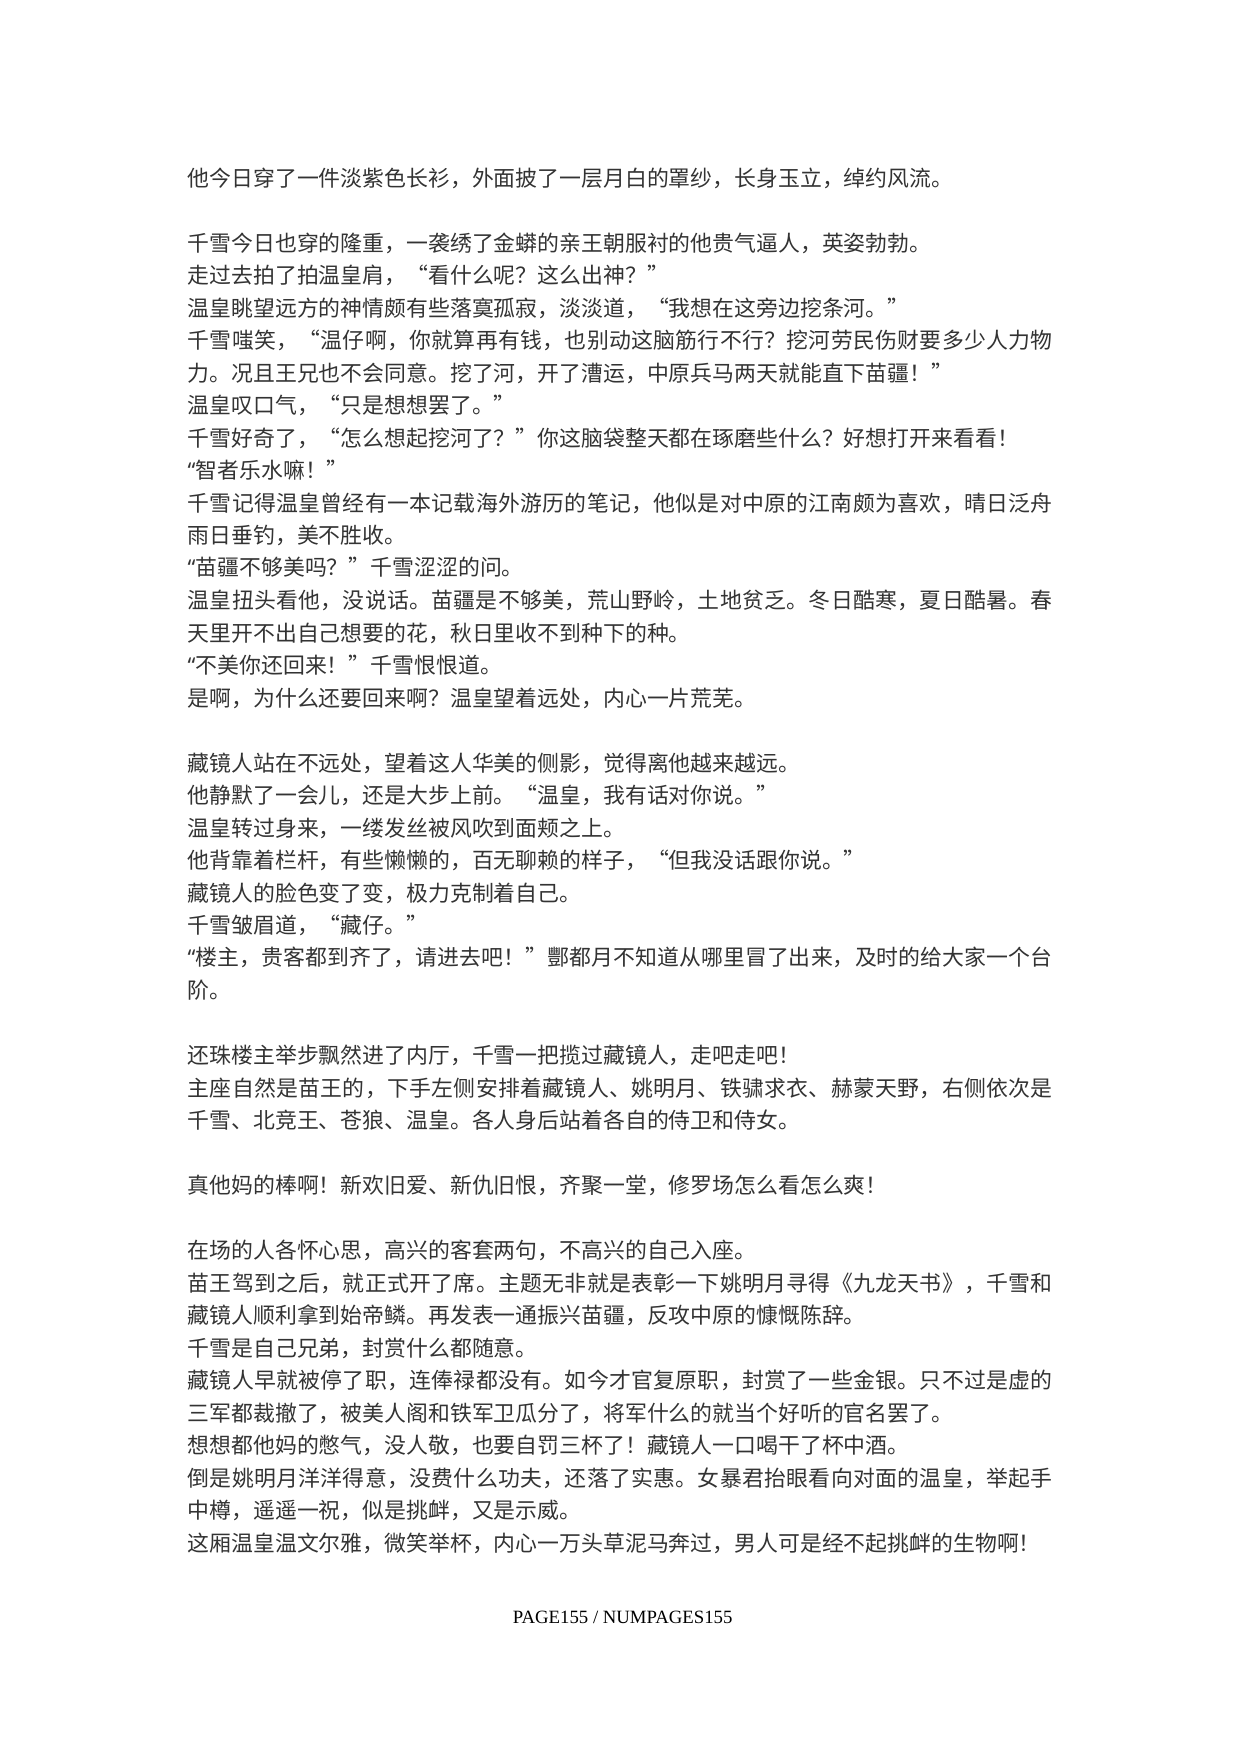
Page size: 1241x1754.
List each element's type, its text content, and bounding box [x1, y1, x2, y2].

text 温皇叹口气，“只是想想罢了。” [187, 388, 1053, 420]
text 主座自然是苗王的，下手左侧安排着藏镜人、姚明月、铁骕求衣、赫蒙天野，右侧依次是千雪、北竞王、苍狼、温皇。各人身后站着各自的侍卫和侍女。 [187, 1070, 1053, 1135]
text 藏镜人站在不远处，望着这人华美的侧影，觉得离他越来越远。 [187, 745, 1053, 778]
text 温皇转过身来，一缕发丝被风吹到面颊之上。 [187, 810, 1053, 843]
text “苗疆不够美吗？”千雪涩涩的问。 [187, 550, 1053, 583]
text “智者乐水嘛！” [187, 453, 1053, 485]
text 千雪今日也穿的隆重，一袭绣了金蟒的亲王朝服衬的他贵气逼人，英姿勃勃。 [187, 225, 1053, 258]
text 走过去拍了拍温皇肩，“看什么呢？这么出神？” [187, 258, 1053, 290]
text 想想都他妈的憋气，没人敬，也要自罚三杯了！藏镜人一口喝干了杯中酒。 [187, 1428, 1053, 1460]
text 温皇眺望远方的神情颇有些落寞孤寂，淡淡道，“我想在这旁边挖条河。” [187, 290, 1053, 323]
text 还珠楼主举步飘然进了内厅，千雪一把揽过藏镜人，走吧走吧！ [187, 1038, 1053, 1070]
text 千雪皱眉道，“藏仔。” [187, 908, 1053, 940]
text 真他妈的棒啊！新欢旧爱、新仇旧恨，齐聚一堂，修罗场怎么看怎么爽！ [187, 1168, 1053, 1200]
text 他背靠着栏杆，有些懒懒的，百无聊赖的样子，“但我没话跟你说。” [187, 843, 1053, 875]
text 温皇扭头看他，没说话。苗疆是不够美，荒山野岭，土地贫乏。冬日酷寒，夏日酷暑。春天里开不出自己想要的花，秋日里收不到种下的种。 [187, 583, 1053, 648]
text 千雪记得温皇曾经有一本记载海外游历的笔记，他似是对中原的江南颇为喜欢，晴日泛舟，雨日垂钓，美不胜收。 [187, 485, 1053, 550]
text “楼主，贵客都到齐了，请进去吧！”酆都月不知道从哪里冒了出来，及时的给大家一个台阶。 [187, 940, 1053, 1005]
text 他静默了一会儿，还是大步上前。“温皇，我有话对你说。” [187, 778, 1053, 810]
text 千雪好奇了，“怎么想起挖河了？”你这脑袋整天都在琢磨些什么？好想打开来看看！ [187, 420, 1053, 453]
text 藏镜人的脸色变了变，极力克制着自己。 [187, 875, 1053, 908]
text 藏镜人早就被停了职，连俸禄都没有。如今才官复原职，封赏了一些金银。只不过是虚的，三军都裁撤了，被美人阁和铁军卫瓜分了，将军什么的就当个好听的官名罢了。 [187, 1363, 1053, 1428]
text 苗王驾到之后，就正式开了席。主题无非就是表彰一下姚明月寻得《九龙天书》，千雪和藏镜人顺利拿到始帝鳞。再发表一通振兴苗疆，反攻中原的慷慨陈辞。 [187, 1265, 1053, 1330]
text “不美你还回来！”千雪恨恨道。 [187, 648, 1053, 680]
text 这厢温皇温文尔雅，微笑举杯，内心一万头草泥马奔过，男人可是经不起挑衅的生物啊！ [187, 1525, 1053, 1558]
text 千雪嗤笑，“温仔啊，你就算再有钱，也别动这脑筋行不行？挖河劳民伤财要多少人力物力。况且王兄也不会同意。挖了河，开了漕运，中原兵马两天就能直下苗疆！” [187, 323, 1053, 388]
text 千雪是自己兄弟，封赏什么都随意。 [187, 1330, 1053, 1363]
text 在场的人各怀心思，高兴的客套两句，不高兴的自己入座。 [187, 1233, 1053, 1265]
text 是啊，为什么还要回来啊？温皇望着远处，内心一片荒芜。 [187, 680, 1053, 713]
text 倒是姚明月洋洋得意，没费什么功夫，还落了实惠。女暴君抬眼看向对面的温皇，举起手中樽，遥遥一祝，似是挑衅，又是示威。 [187, 1460, 1053, 1525]
text 他今日穿了一件淡紫色长衫，外面披了一层月白的罩纱，长身玉立，绰约风流。 [187, 160, 1053, 193]
